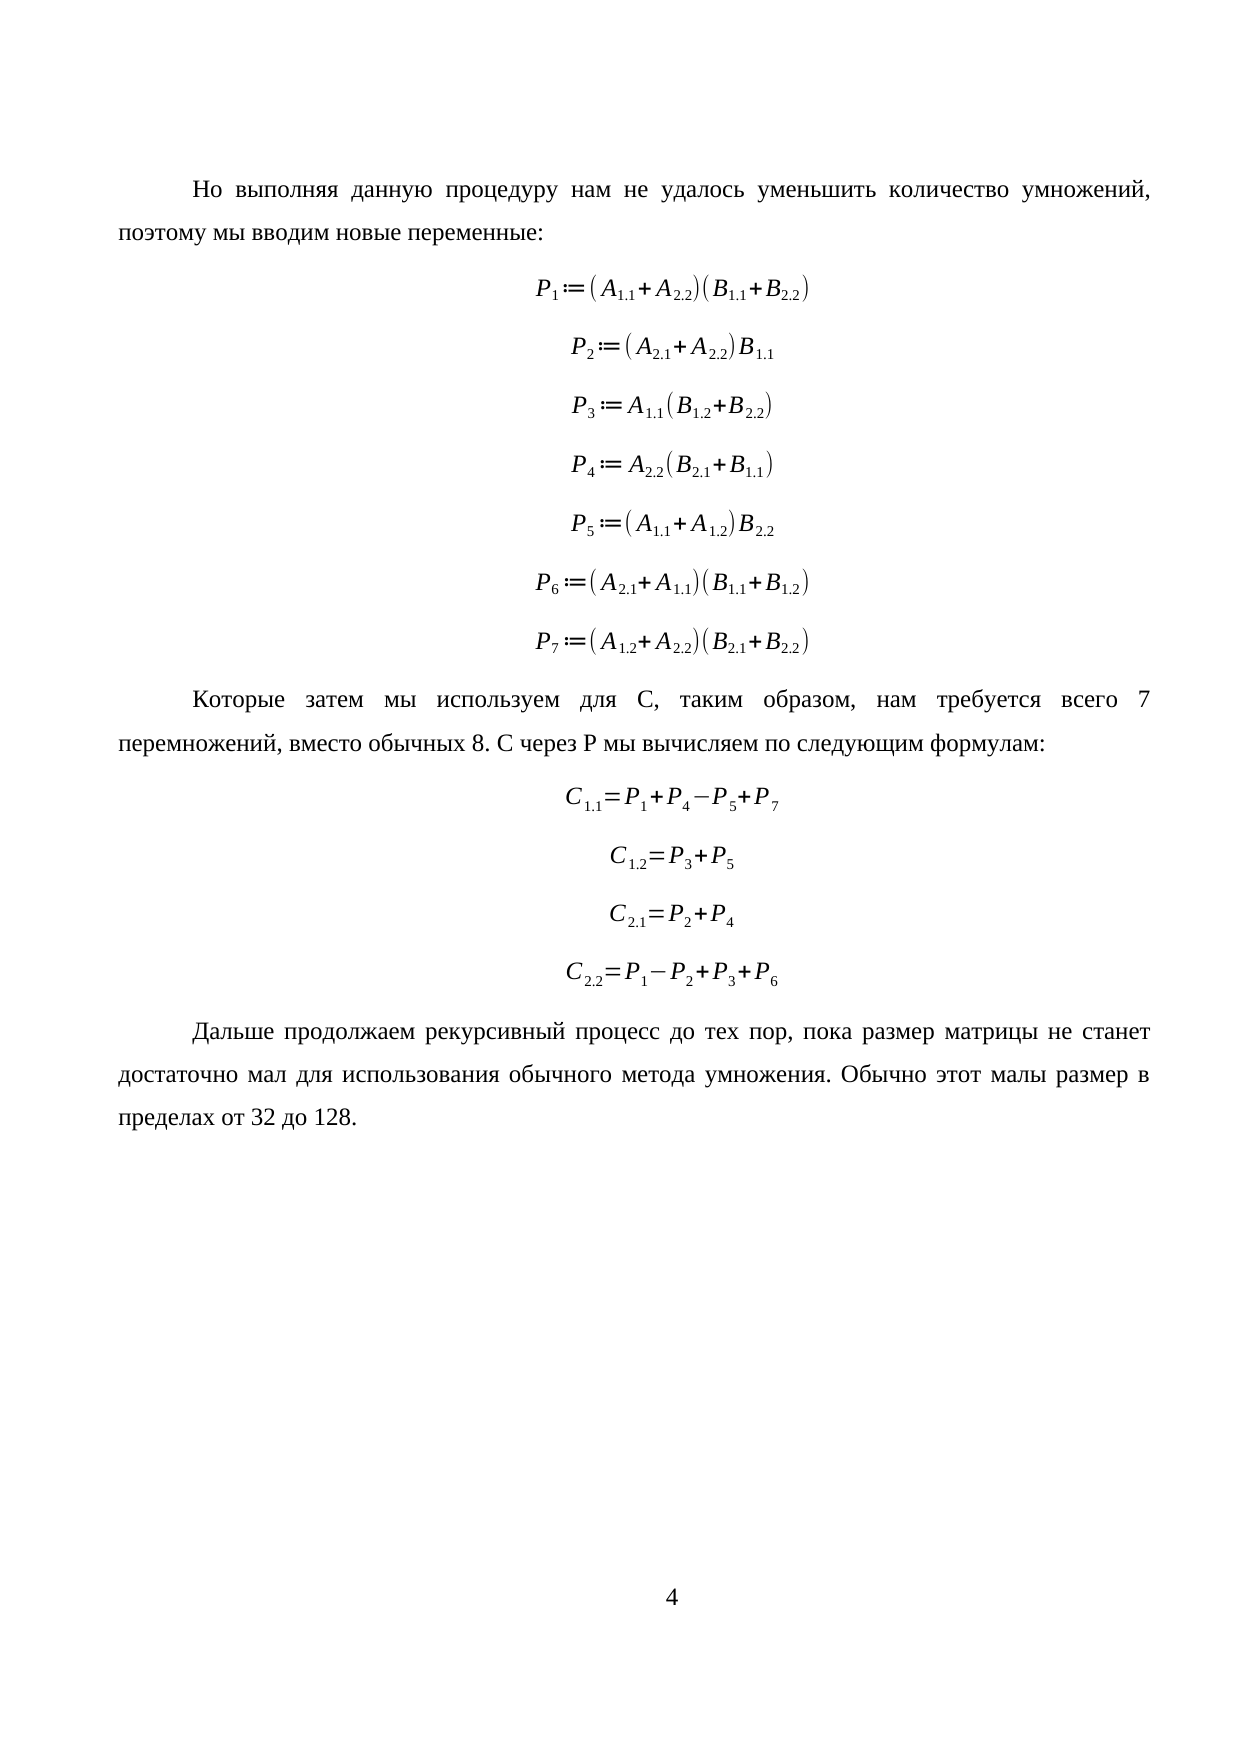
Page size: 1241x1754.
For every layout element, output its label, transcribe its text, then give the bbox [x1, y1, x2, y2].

text Которые затем мы используем для С, таким образом, нам требуется всего 7 перемножений, вместо обычных 8. С через Р мы вычисляем по следующим формулам: [118, 684, 1152, 756]
text Но выполняя данную процедуру нам не удалось уменьшить количество умножений, поэтому мы вводим новые переменные: [118, 174, 1152, 246]
text Дальше продолжаем рекурсивный процесс до тех пор, пока размер матрицы не станет достаточно мал для использования обычного метода умножения. Обычно этот малы размер в пределах от 32 до 128. [118, 1016, 1152, 1131]
